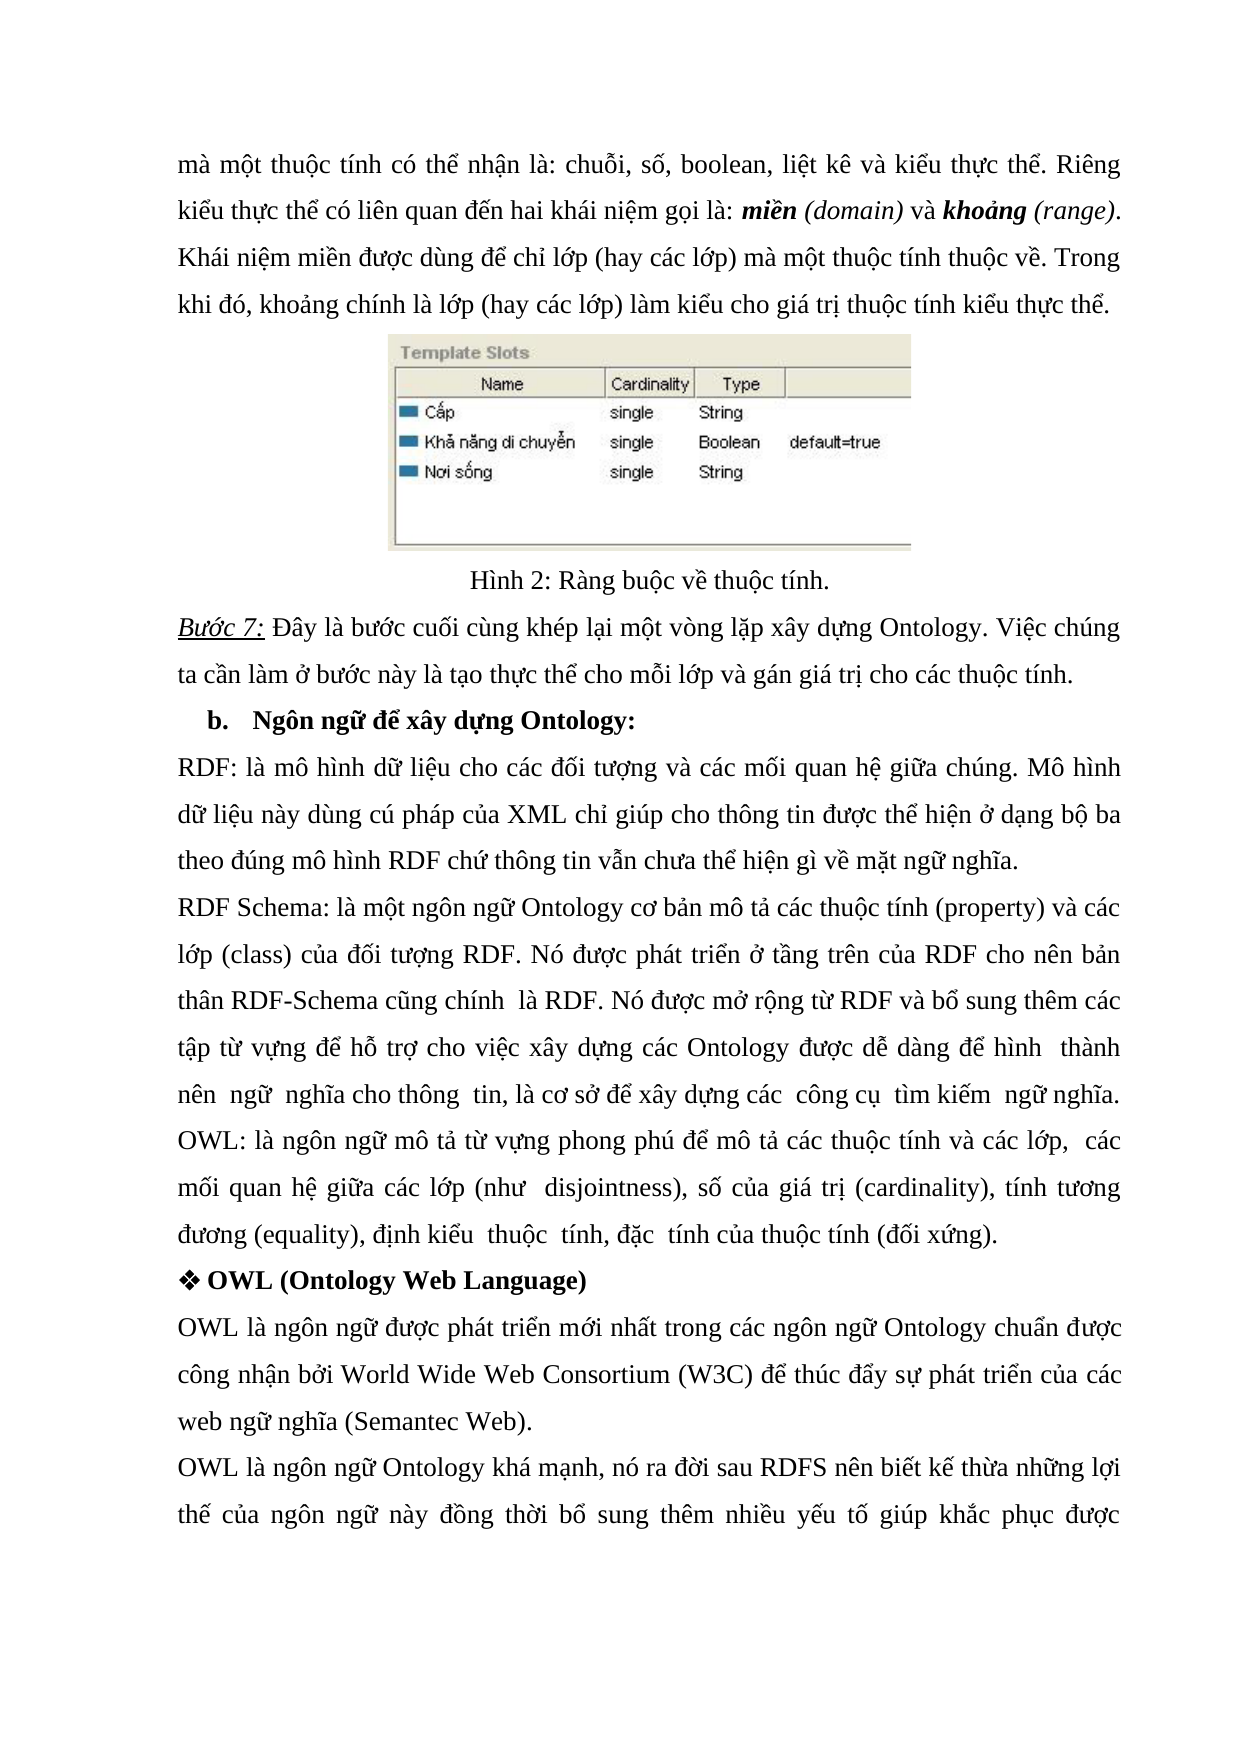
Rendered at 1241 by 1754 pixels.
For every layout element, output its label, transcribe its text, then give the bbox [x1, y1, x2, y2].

text RDF: là mô hình dữ liệu cho các đối tượng và các mối quan hệ giữa chúng. Mô hình dữ liệu này dùng cú pháp của XML chỉ giúp cho thông tin được thể hiện ở dạng bộ ba theo đúng mô hình RDF chứ thông tin vẫn chưa thể hiện gì về mặt ngữ nghĩa. [177, 751, 1122, 876]
list Ngôn ngữ để xây dựng Ontology: [207, 704, 1122, 736]
text RDF Schema: là một ngôn ngữ Ontology cơ bản mô tả các thuộc tính (property) và các lớp (class) của đối tượng RDF. Nó được phát triển ở tầng trên của RDF cho nên bản thân RDF-Schema cũng chính là RDF. Nó được mở rộng từ RDF và bổ sung thêm các tập từ vựng để hỗ trợ cho việc xây dựng các Ontology được dễ dàng để hình thành nên ngữ nghĩa cho thông tin, là cơ sở để xây dựng các công cụ tìm kiếm ngữ nghĩa. [177, 891, 1122, 1109]
text Bước 7: Đây là bước cuối cùng khép lại một vòng lặp xây dựng Ontology. Việc chúng ta cần làm ở bước này là tạo thực thể cho mỗi lớp và gán giá trị cho các thuộc tính. [177, 611, 1122, 689]
list OWL (Ontology Web Language) [177, 1264, 1122, 1296]
text Hình 2: Ràng buộc về thuộc tính. [177, 564, 1122, 596]
text OWL là ngôn ngữ được phát triển mới nhất trong các ngôn ngữ Ontology chuẩn được công nhận bởi World Wide Web Consortium (W3C) để thúc đẩy sự phát triển của các web ngữ nghĩa (Semantec Web). [177, 1311, 1122, 1436]
text OWL: là ngôn ngữ mô tả từ vựng phong phú để mô tả các thuộc tính và các lớp, các mối quan hệ giữa các lớp (như disjointness), số của giá trị (cardinality), tính tương đương (equality), định kiểu thuộc tính, đặc tính của thuộc tính (đối xứng). [177, 1124, 1122, 1249]
